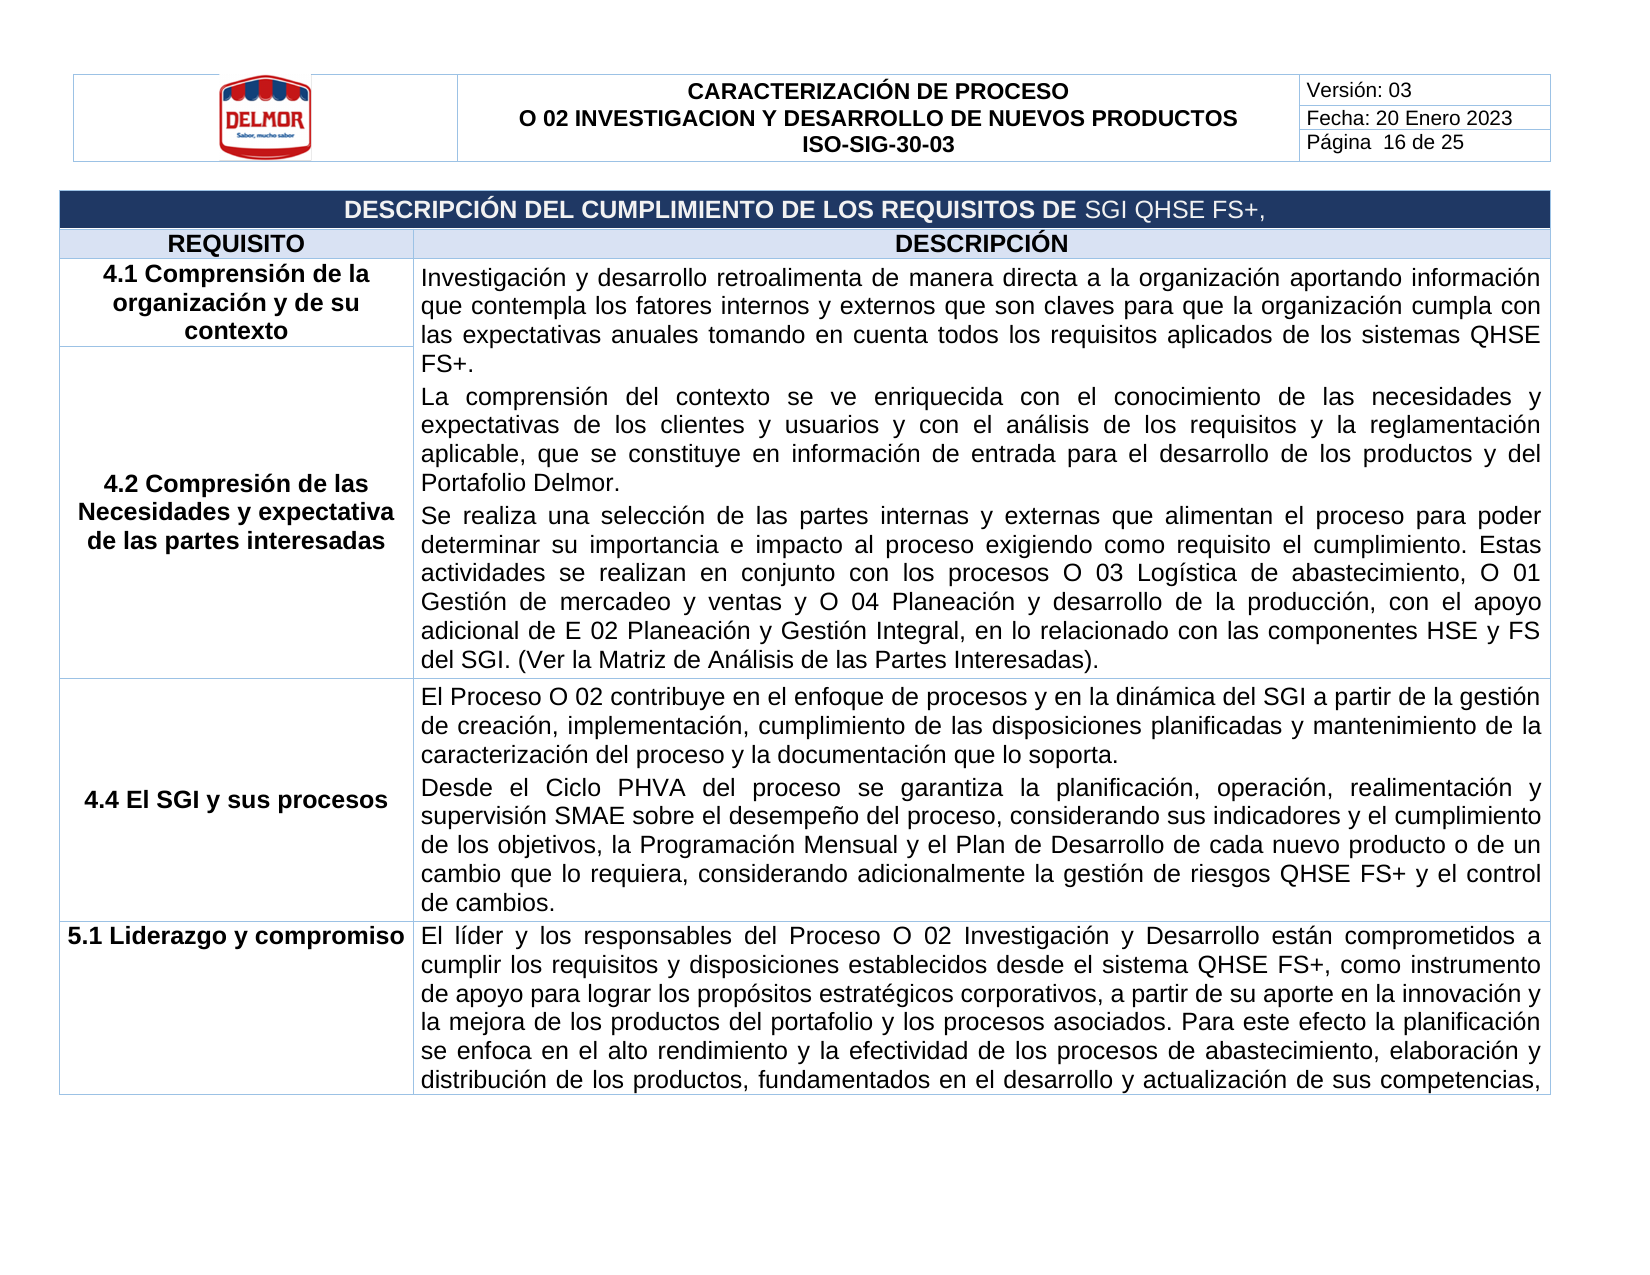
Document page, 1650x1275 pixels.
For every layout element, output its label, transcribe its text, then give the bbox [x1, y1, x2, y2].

table_cell 4.2 Compresión de las Necesidades y expectativa de las partes interesadas [60, 347, 413, 677]
table_header DESCRIPCIÓN DEL CUMPLIMIENTO DE LOS REQUISITOS DE SGI QHSE FS+, [60, 191, 1550, 228]
table_cell Investigación y desarrollo retroalimenta de manera directa a la organización aportando información que contempla los fatores internos y externos que son claves para que la organización cumpla con las expectativas anuales tomando en cuenta todos los requisitos aplicados de los sistemas QHSE FS+. La comprensión del contexto se ve enriquecida con el conocimiento de las necesidades y expectativas de los clientes y usuarios y con el análisis de los requisitos y la reglamentación aplicable, que se constituye en información de entrada para el desarrollo de los productos y del Portafolio Delmor. Se realiza una selección de las partes internas y externas que alimentan el proceso para poder determinar su importancia e impacto al proceso exigiendo como requisito el cumplimiento. Estas actividades se realizan en conjunto con los procesos O 03 Logística de abastecimiento, O 01 Gestión de mercadeo y ventas y O 04 Planeación y desarrollo de la producción, con el apoyo adicional de E 02 Planeación y Gestión Integral, en lo relacionado con las componentes HSE y FS del SGI. (Ver la Matriz de Análisis de las Partes Interesadas). [414, 259, 1550, 677]
table_cell 4.4 El SGI y sus procesos [60, 679, 413, 921]
table_cell REQUISITO [60, 230, 413, 258]
table_cell El Proceso O 02 contribuye en el enfoque de procesos y en la dinámica del SGI a partir de la gestión de creación, implementación, cumplimiento de las disposiciones planificadas y mantenimiento de la caracterización del proceso y la documentación que lo soporta. Desde el Ciclo PHVA del proceso se garantiza la planificación, operación, realimentación y supervisión SMAE sobre el desempeño del proceso, considerando sus indicadores y el cumplimiento de los objetivos, la Programación Mensual y el Plan de Desarrollo de cada nuevo producto o de un cambio que lo requiera, considerando adicionalmente la gestión de riesgos QHSE FS+ y el control de cambios. [414, 679, 1550, 921]
table_cell 4.1 Comprensión de la organización y de su contexto [60, 259, 413, 346]
table_cell DESCRIPCIÓN [414, 230, 1550, 258]
table_cell 5.1 Liderazgo y compromiso [60, 922, 413, 1093]
picture [219, 74, 312, 161]
